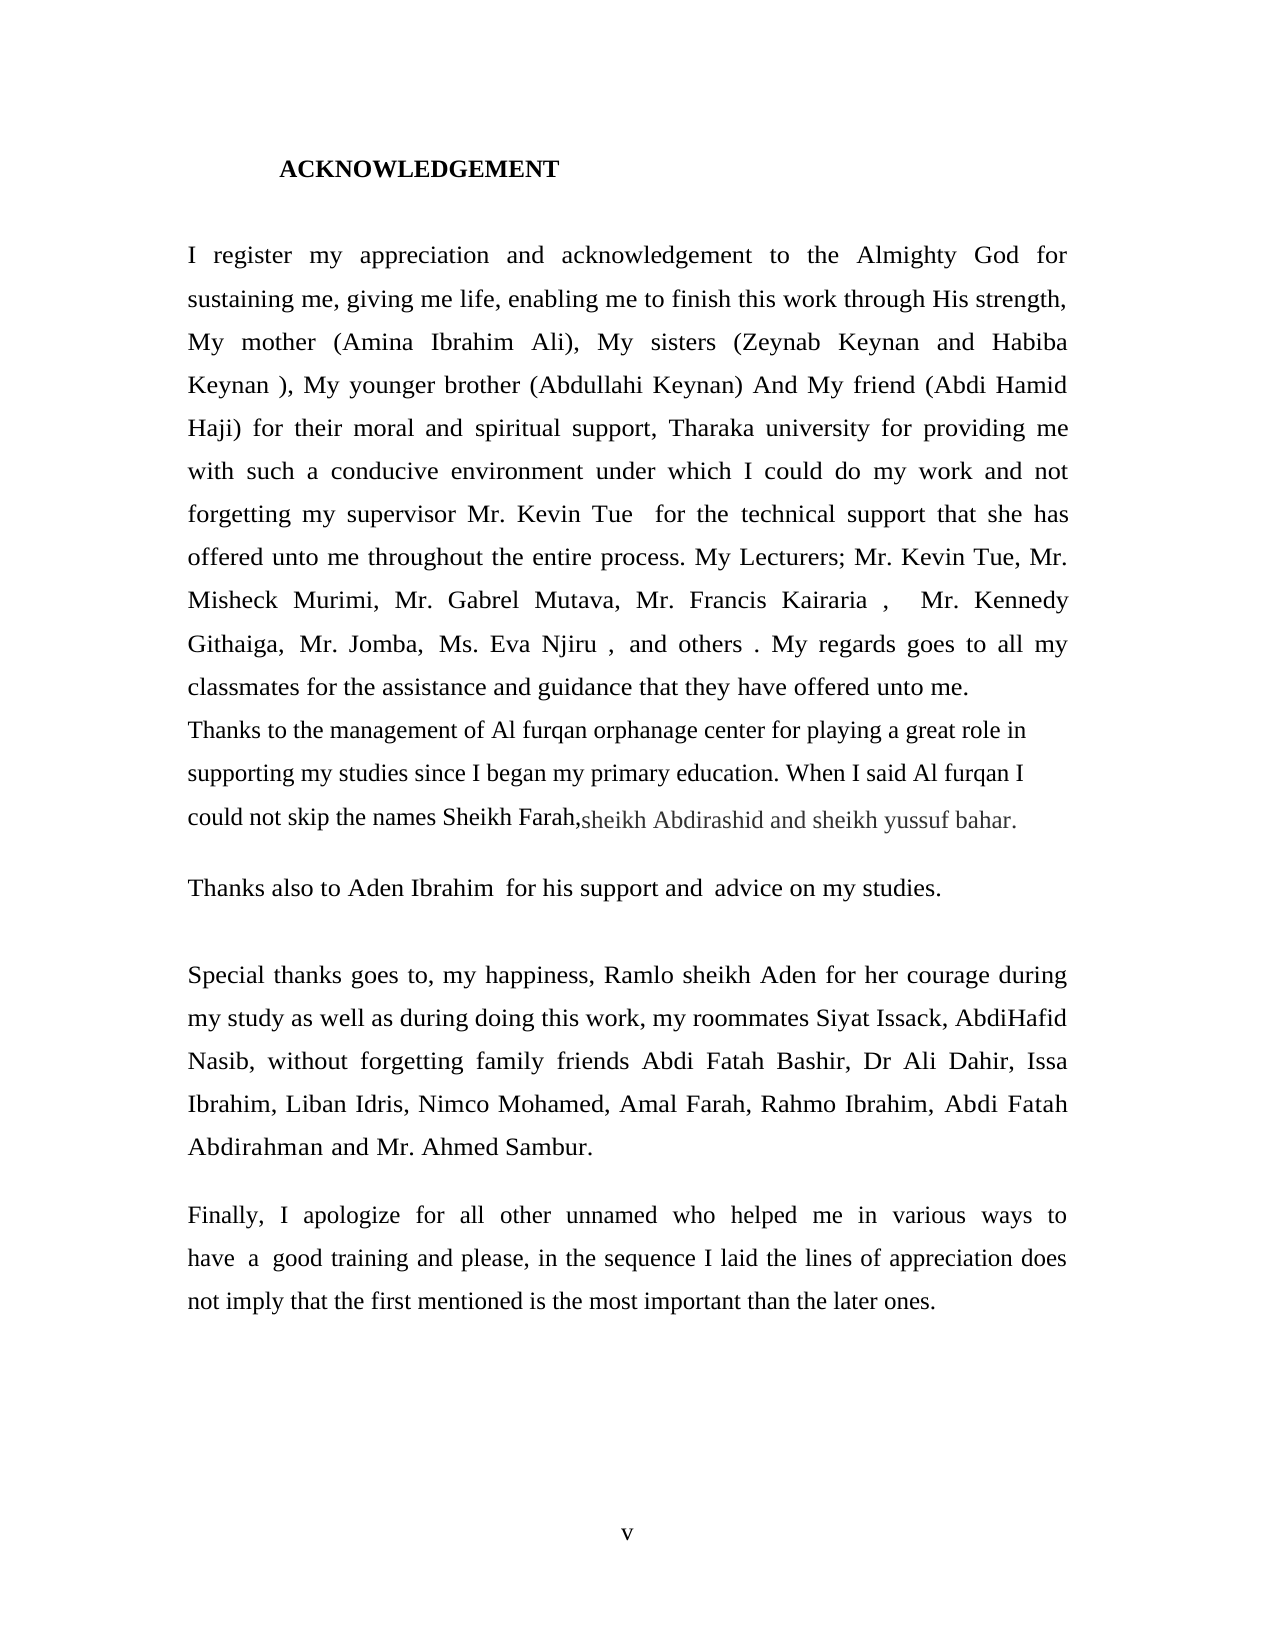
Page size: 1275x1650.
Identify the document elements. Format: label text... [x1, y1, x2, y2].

text Finally, I apologize for all other unnamed who helped me in various ways to have a good training and please, in the sequence I laid the lines of appreciation does not imply that the first mentioned is the most important than the later ones. [187, 1200, 1068, 1315]
text Thanks also to Aden Ibrahim for his support and advice on my studies. [187, 873, 1197, 902]
subtitle ACKNOWLEDGEMENT [279, 154, 1197, 183]
text Special thanks goes to, my happiness, Ramlo sheikh Aden for her courage during my study as well as during doing this work, my roommates Siyat Issack, AbdiHafid Nasib, without forgetting family friends Abdi Fatah Bashir, Dr Ali Dahir, Issa Ibrahim, Liban Idris, Nimco Mohamed, Amal Farah, Rahmo Ibrahim, Abdi Fatah Abdirahman and Mr. Ahmed Sambur. [187, 960, 1068, 1161]
text Thanks to the management of Al furqan orphanage center for playing a great role in supporting my studies since I began my primary education. When I said Al furqan I could not skip the names Sheikh Farah,sheikh Abdirashid and sheikh yussuf bahar. [187, 715, 1059, 833]
text I register my appreciation and acknowledgement to the Almighty God for sustaining me, giving me life, enabling me to finish this work through His strength, My mother (Amina Ibrahim Ali), My sisters (Zeynab Keynan and Habiba Keynan ), My younger brother (Abdullahi Keynan) And My friend (Abdi Hamid Haji) for their moral and spiritual support, Tharaka university for providing me with such a conducive environment under which I could do my work and not forgetting my supervisor Mr. Kevin Tue for the technical support that she has offered unto me throughout the entire process. My Lecturers; Mr. Kevin Tue, Mr. Misheck Murimi, Mr. Gabrel Mutava, Mr. Francis Kairaria , Mr. Kennedy Githaiga, Mr. Jomba, Ms. Eva Njiru , and others . My regards goes to all my classmates for the assistance and guidance that they have offered unto me. [187, 241, 1069, 701]
